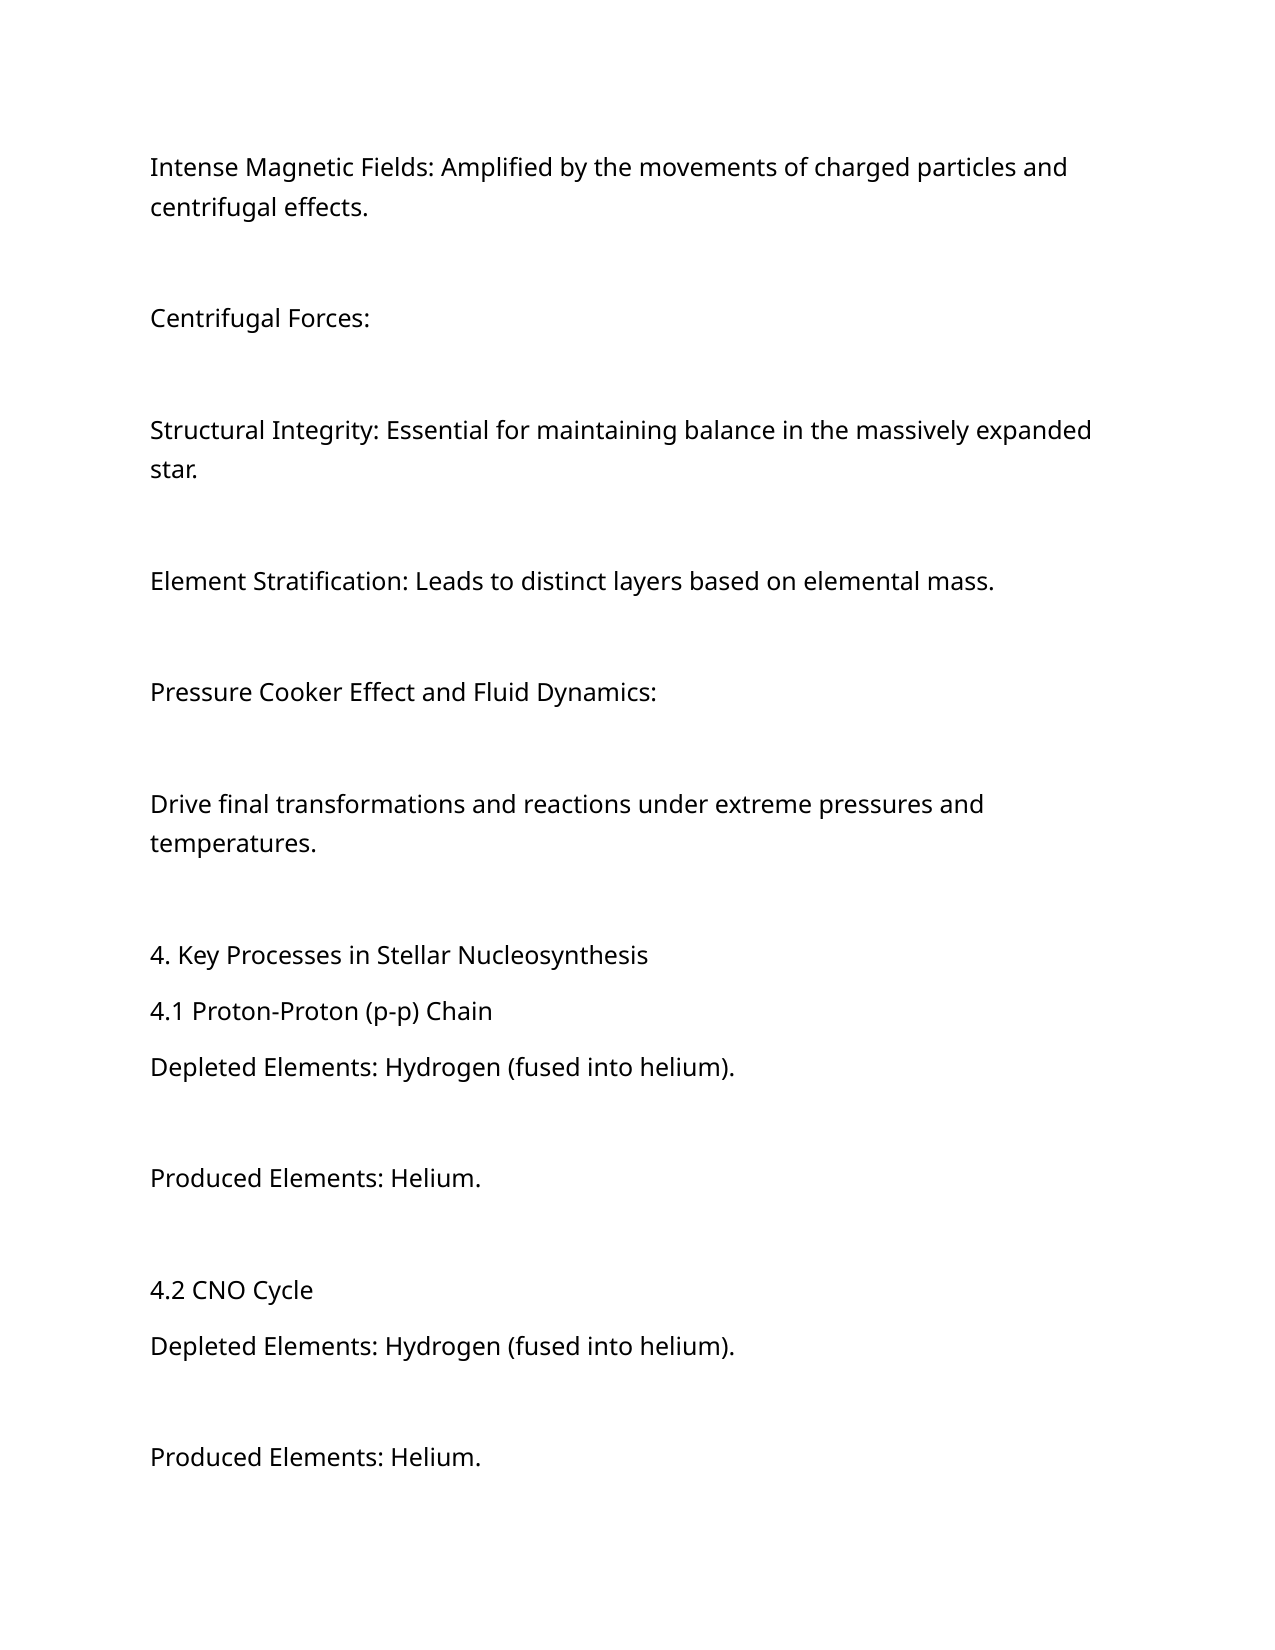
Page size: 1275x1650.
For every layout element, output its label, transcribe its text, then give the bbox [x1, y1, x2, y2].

text Structural Integrity: Essential for maintaining balance in the massively expanded star. [150, 412, 1125, 486]
text Element Stratification: Leads to distinct layers based on elemental mass. [150, 563, 1125, 597]
text Depleted Elements: Hydrogen (fused into helium). [150, 1049, 1125, 1083]
text Intense Magnetic Fields: Amplified by the movements of charged particles and centrifugal effects. [150, 150, 1125, 223]
text Pressure Cooker Effect and Fluid Dynamics: [150, 675, 1125, 709]
text Produced Elements: Helium. [150, 1440, 1125, 1474]
text 4. Key Processes in Stellar Nucleosynthesis [150, 937, 1125, 972]
text Drive final transformations and reactions under extreme pressures and temperatures. [150, 787, 1125, 860]
text Depleted Elements: Hydrogen (fused into helium). [150, 1328, 1125, 1362]
text 4.2 CNO Cycle [150, 1272, 1125, 1307]
text Centrifugal Forces: [150, 301, 1125, 335]
text Produced Elements: Helium. [150, 1161, 1125, 1195]
text 4.1 Proton-Proton (p-p) Chain [150, 993, 1125, 1027]
